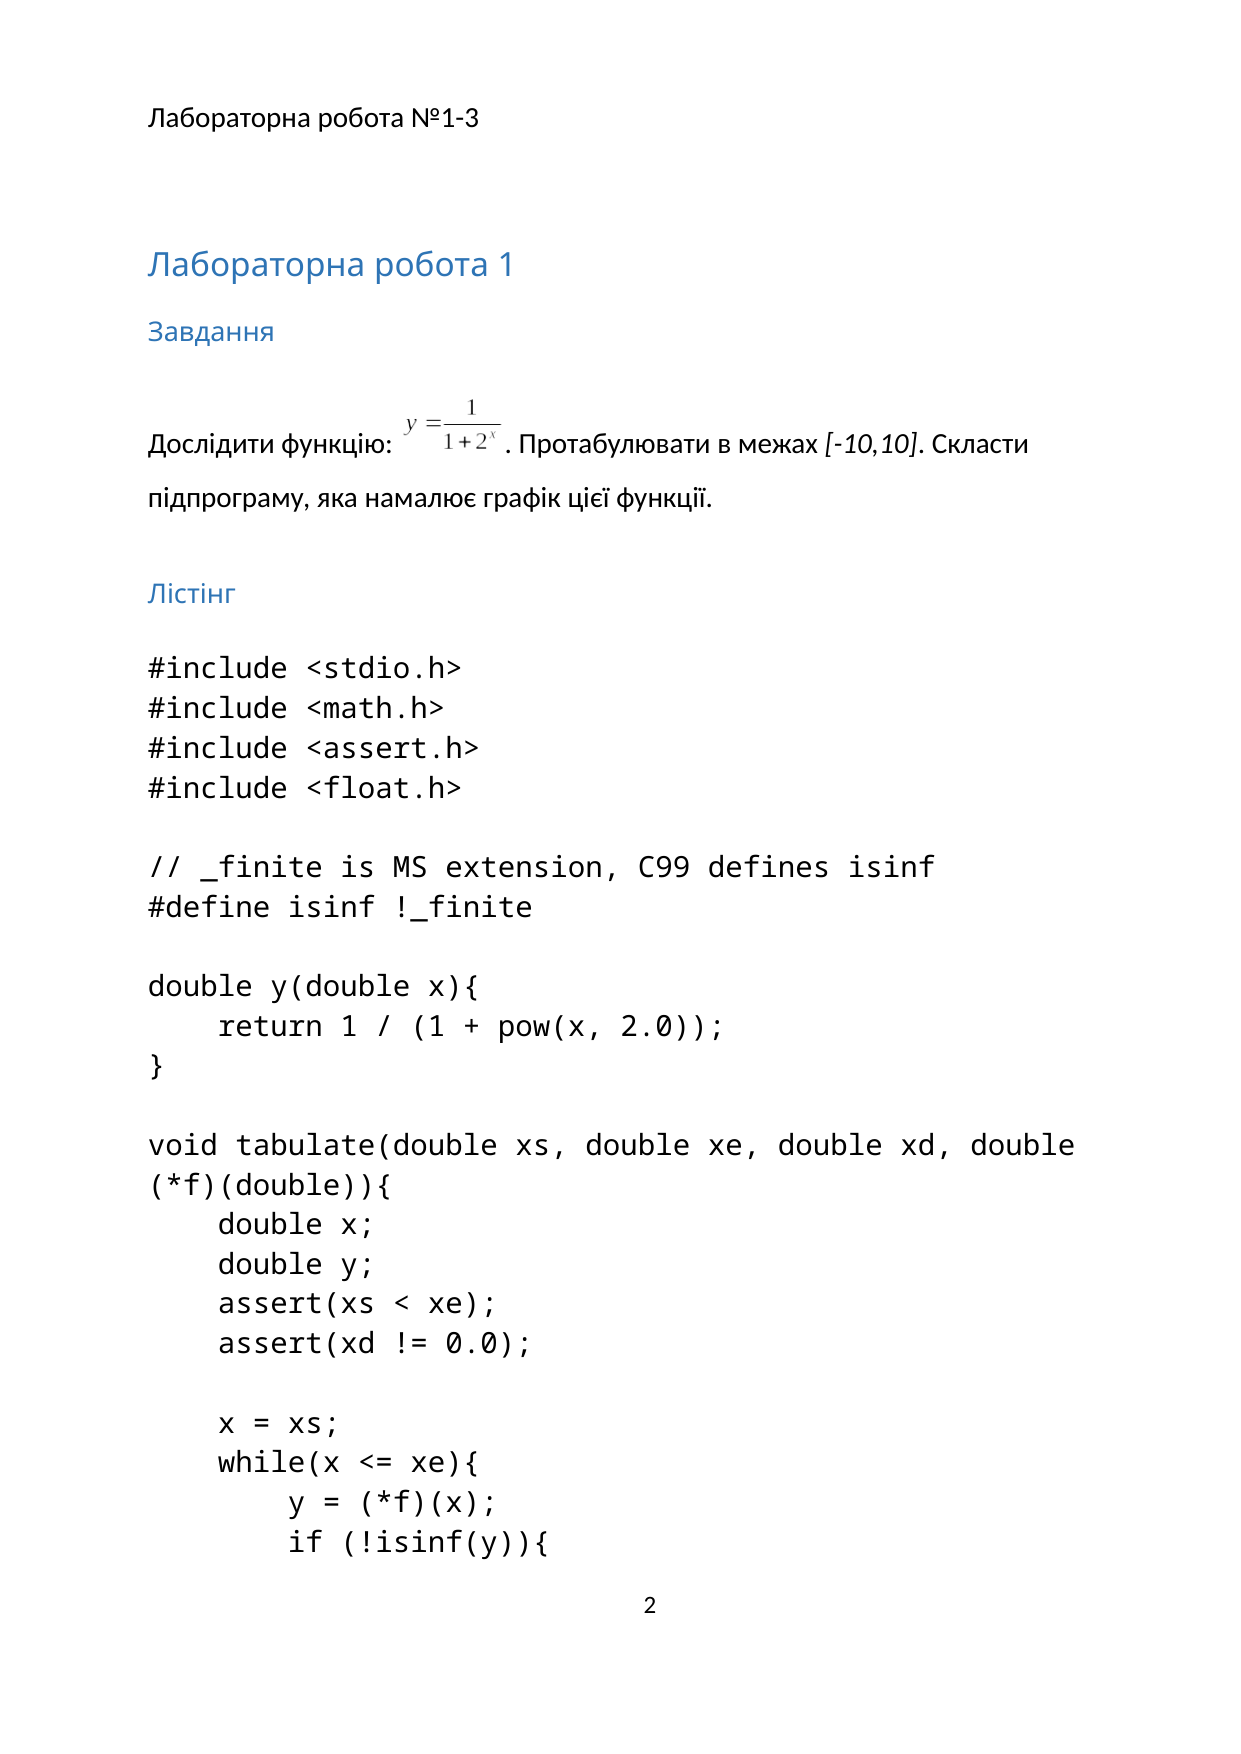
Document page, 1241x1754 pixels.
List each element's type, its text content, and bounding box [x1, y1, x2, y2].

text } [148, 1045, 1152, 1084]
text // _finite is MS extension, C99 defines isinf [148, 846, 1152, 886]
text #include <assert.h> [148, 727, 1152, 767]
text #include <float.h> [148, 767, 1152, 807]
subtitle Завдання [148, 313, 1152, 349]
text double y; [148, 1243, 1152, 1283]
text x = xs; [148, 1402, 1152, 1442]
subtitle Лістінг [148, 574, 1152, 611]
text y = (*f)(x); [148, 1481, 1152, 1521]
text assert(xd != 0.0); [148, 1322, 1152, 1362]
text Дослідити функцію: . Протабулювати в межах [-10,10]. Скласти підпрограму, яка намалює графік цієї функції. [148, 393, 1152, 514]
text return 1 / (1 + pow(x, 2.0)); [148, 1005, 1152, 1045]
text double x; [148, 1203, 1152, 1243]
text #include <stdio.h> [148, 648, 1152, 687]
text void tabulate(double xs, double xe, double xd, double (*f)(double)){ [148, 1124, 1152, 1203]
subtitle Лабораторна робота 1 [148, 240, 1152, 286]
text #include <math.h> [148, 687, 1152, 727]
text if (!isinf(y)){ [148, 1521, 1152, 1561]
text assert(xs < xe); [148, 1283, 1152, 1322]
text double y(double x){ [148, 965, 1152, 1005]
text #define isinf !_finite [148, 886, 1152, 926]
text while(x <= xe){ [148, 1442, 1152, 1481]
